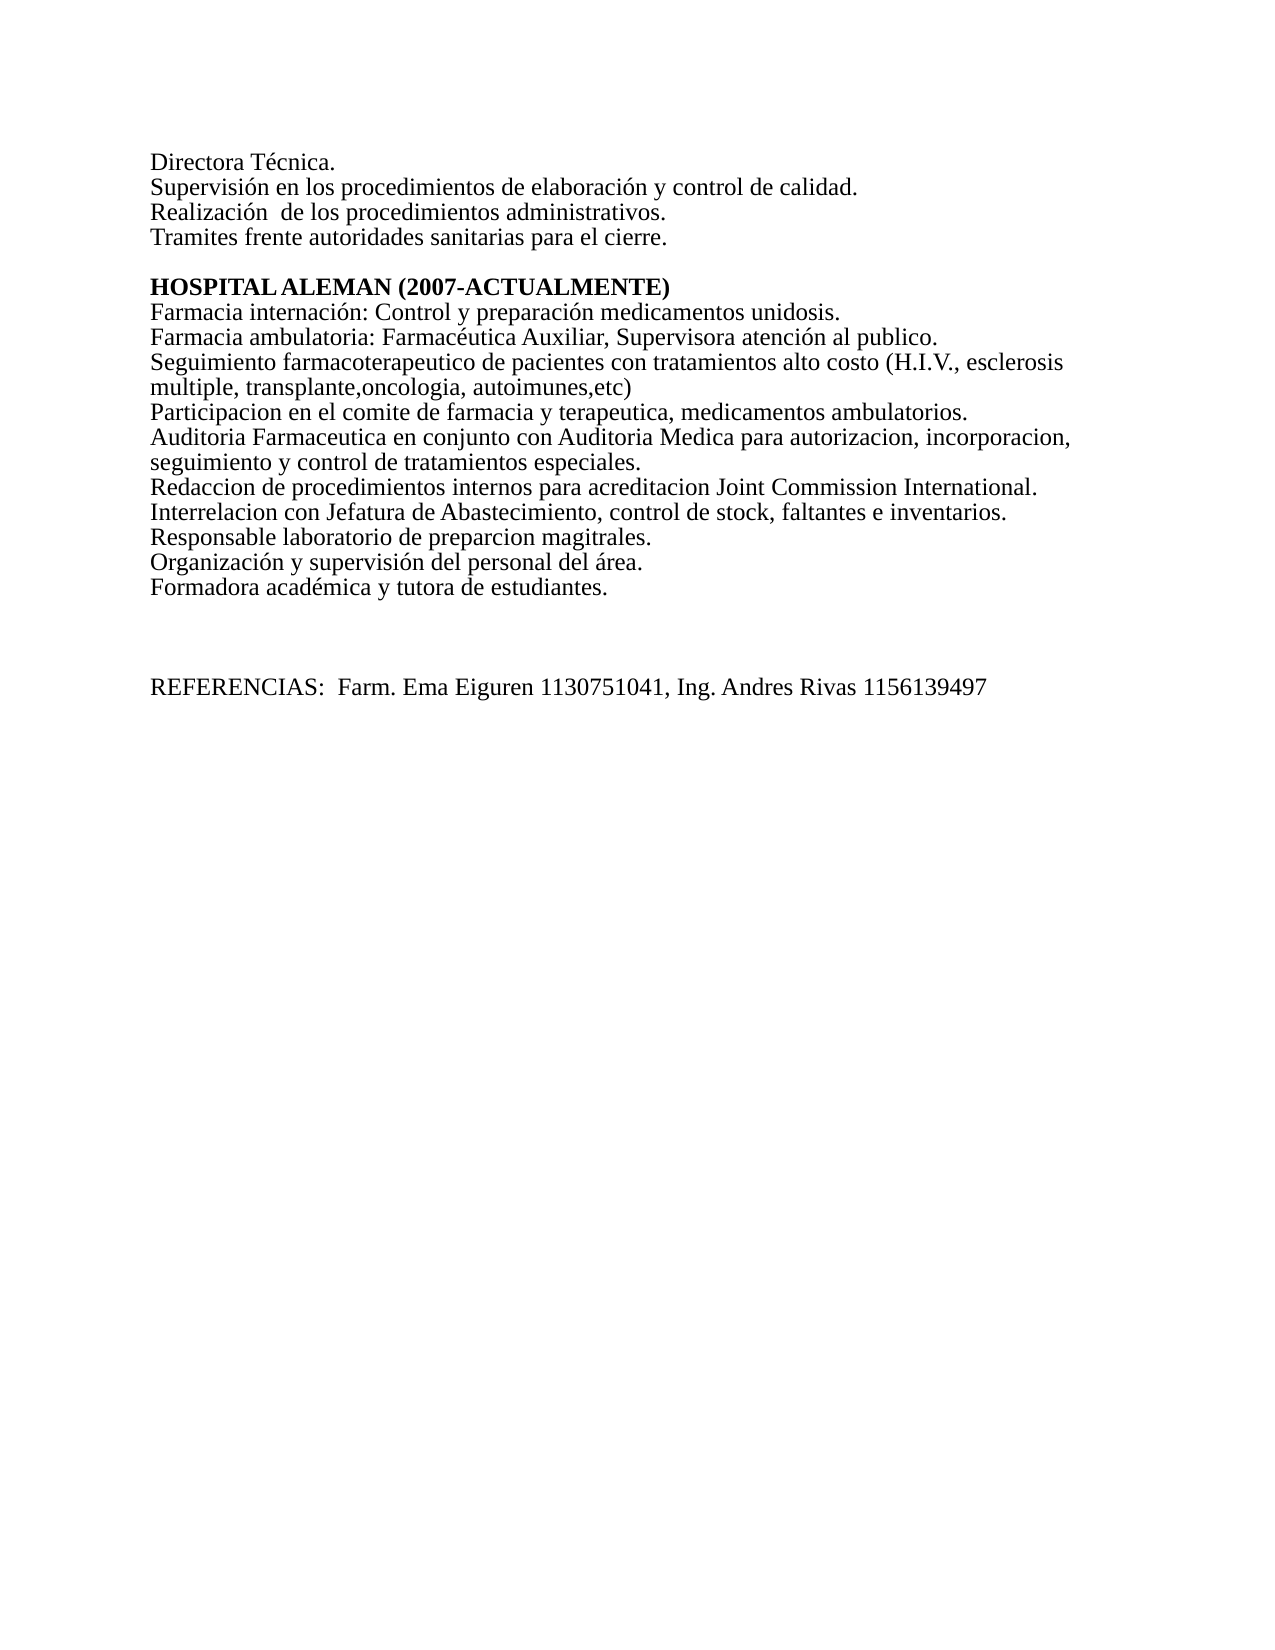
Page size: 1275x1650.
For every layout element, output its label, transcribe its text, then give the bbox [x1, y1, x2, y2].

text Organización y supervisión del personal del área. [150, 550, 1125, 575]
text Supervisión en los procedimientos de elaboración y control de calidad. [150, 175, 1125, 200]
text Tramites frente autoridades sanitarias para el cierre. [150, 225, 1125, 250]
text Formadora académica y tutora de estudiantes. [150, 575, 1125, 600]
text Farmacia ambulatoria: Farmacéutica Auxiliar, Supervisora atención al publico. [150, 325, 1125, 350]
text Realización de los procedimientos administrativos. [150, 200, 1125, 225]
text Seguimiento farmacoterapeutico de pacientes con tratamientos alto costo (H.I.V., esclerosis multiple, transplante,oncologia, autoimunes,etc) [150, 350, 1125, 400]
text Redaccion de procedimientos internos para acreditacion Joint Commission International. [150, 475, 1125, 500]
text Interrelacion con Jefatura de Abastecimiento, control de stock, faltantes e inventarios. [150, 500, 1125, 525]
text Responsable laboratorio de preparcion magitrales. [150, 525, 1125, 550]
text Directora Técnica. [150, 150, 1125, 175]
text Auditoria Farmaceutica en conjunto con Auditoria Medica para autorizacion, incorporacion, seguimiento y control de tratamientos especiales. [150, 425, 1125, 475]
text HOSPITAL ALEMAN (2007-ACTUALMENTE) [150, 275, 1125, 300]
text Farmacia internación: Control y preparación medicamentos unidosis. [150, 300, 1125, 325]
text REFERENCIAS: Farm. Ema Eiguren 1130751041, Ing. Andres Rivas 1156139497 [150, 675, 1125, 700]
text Participacion en el comite de farmacia y terapeutica, medicamentos ambulatorios. [150, 400, 1125, 425]
